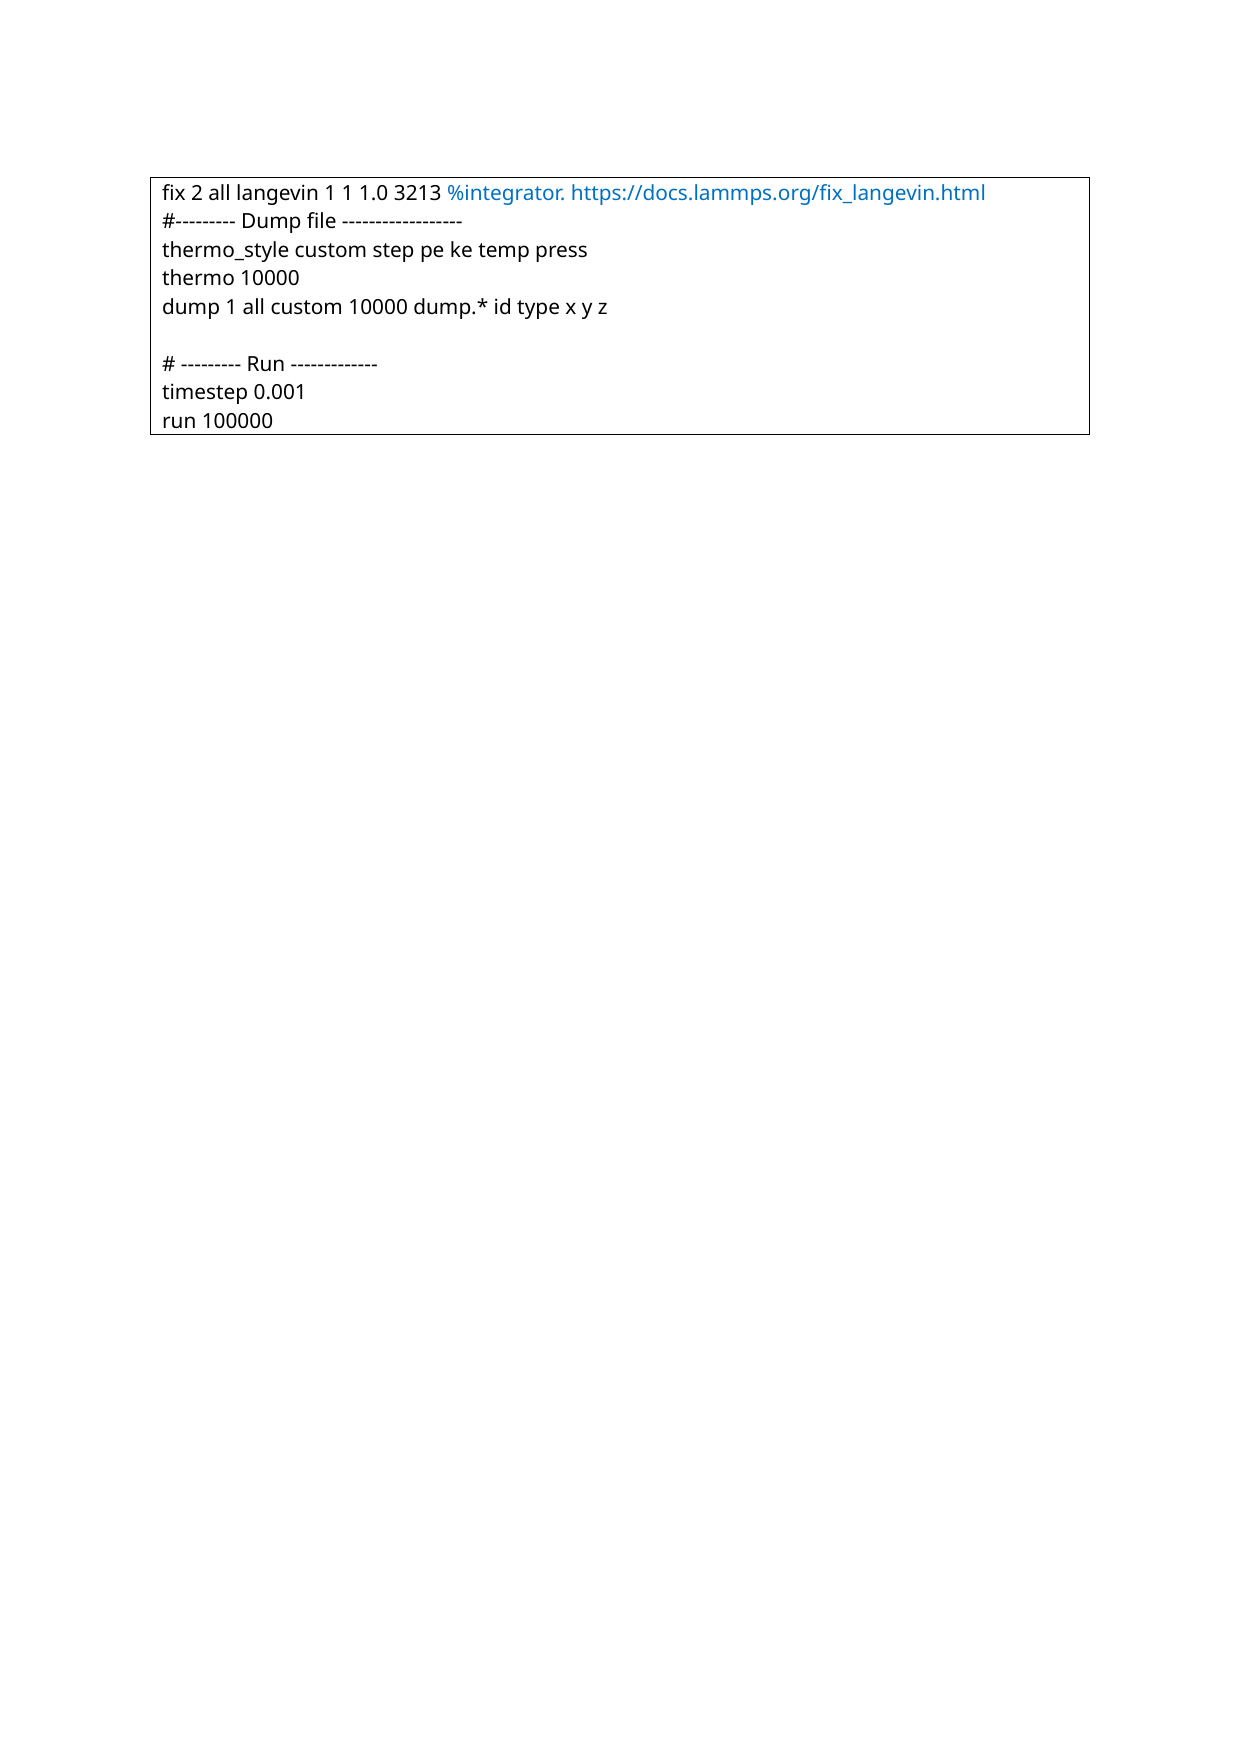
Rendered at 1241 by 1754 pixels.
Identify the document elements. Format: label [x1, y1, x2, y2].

table_header [151, 178, 1089, 434]
